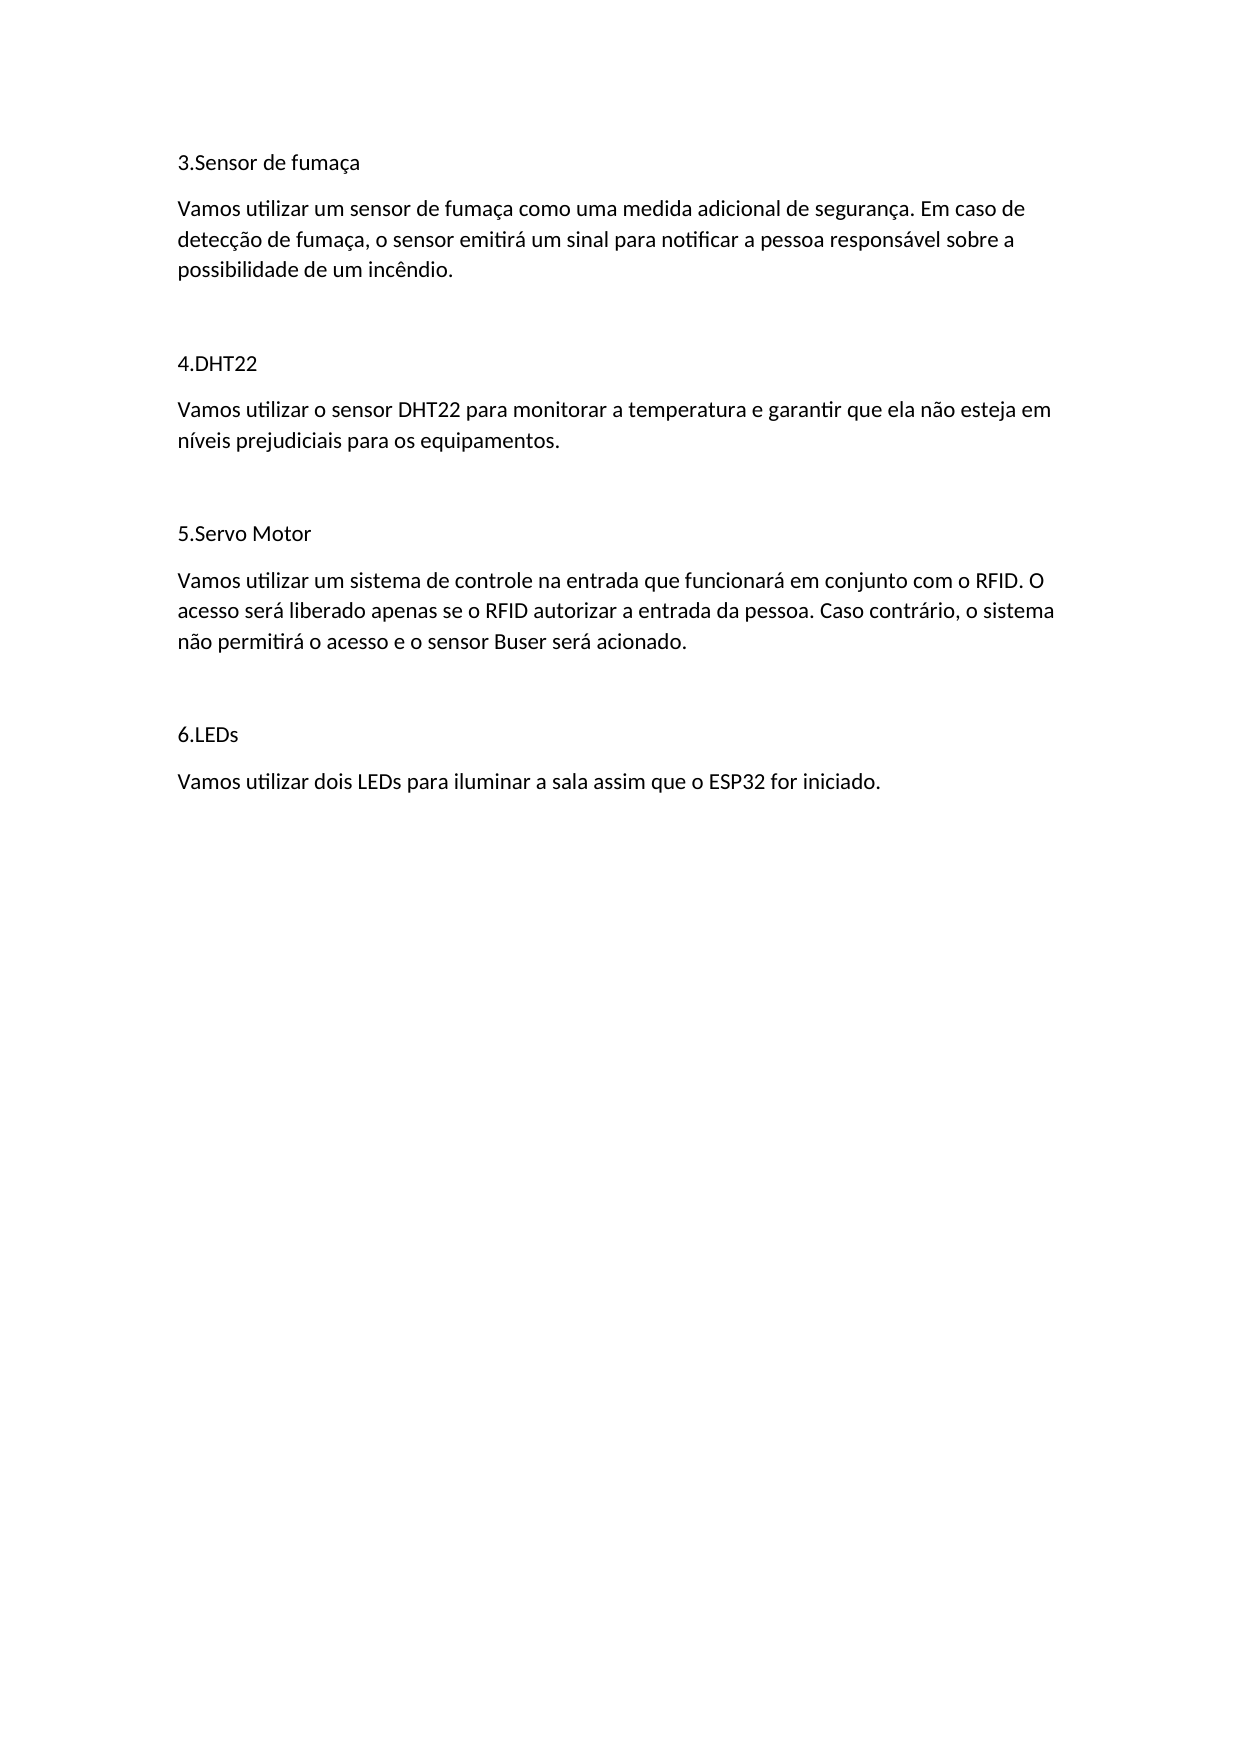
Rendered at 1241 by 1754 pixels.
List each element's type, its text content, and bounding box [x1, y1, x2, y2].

text Vamos utilizar um sistema de controle na entrada que funcionará em conjunto com o RFID. O acesso será liberado apenas se o RFID autorizar a entrada da pessoa. Caso contrário, o sistema não permitirá o acesso e o sensor Buser será acionado. [177, 566, 1063, 655]
text 4.DHT22 [177, 349, 1063, 377]
text Vamos utilizar um sensor de fumaça como uma medida adicional de segurança. Em caso de detecção de fumaça, o sensor emitirá um sinal para notificar a pessoa responsável sobre a possibilidade de um incêndio. [177, 194, 1063, 283]
text 3.Sensor de fumaça [177, 148, 1063, 176]
text 6.LEDs [177, 721, 1063, 748]
text Vamos utilizar o sensor DHT22 para monitorar a temperatura e garantir que ela não esteja em níveis prejudiciais para os equipamentos. [177, 396, 1063, 454]
text 5.Servo Motor [177, 519, 1063, 547]
text Vamos utilizar dois LEDs para iluminar a sala assim que o ESP32 for iniciado. [177, 767, 1063, 795]
